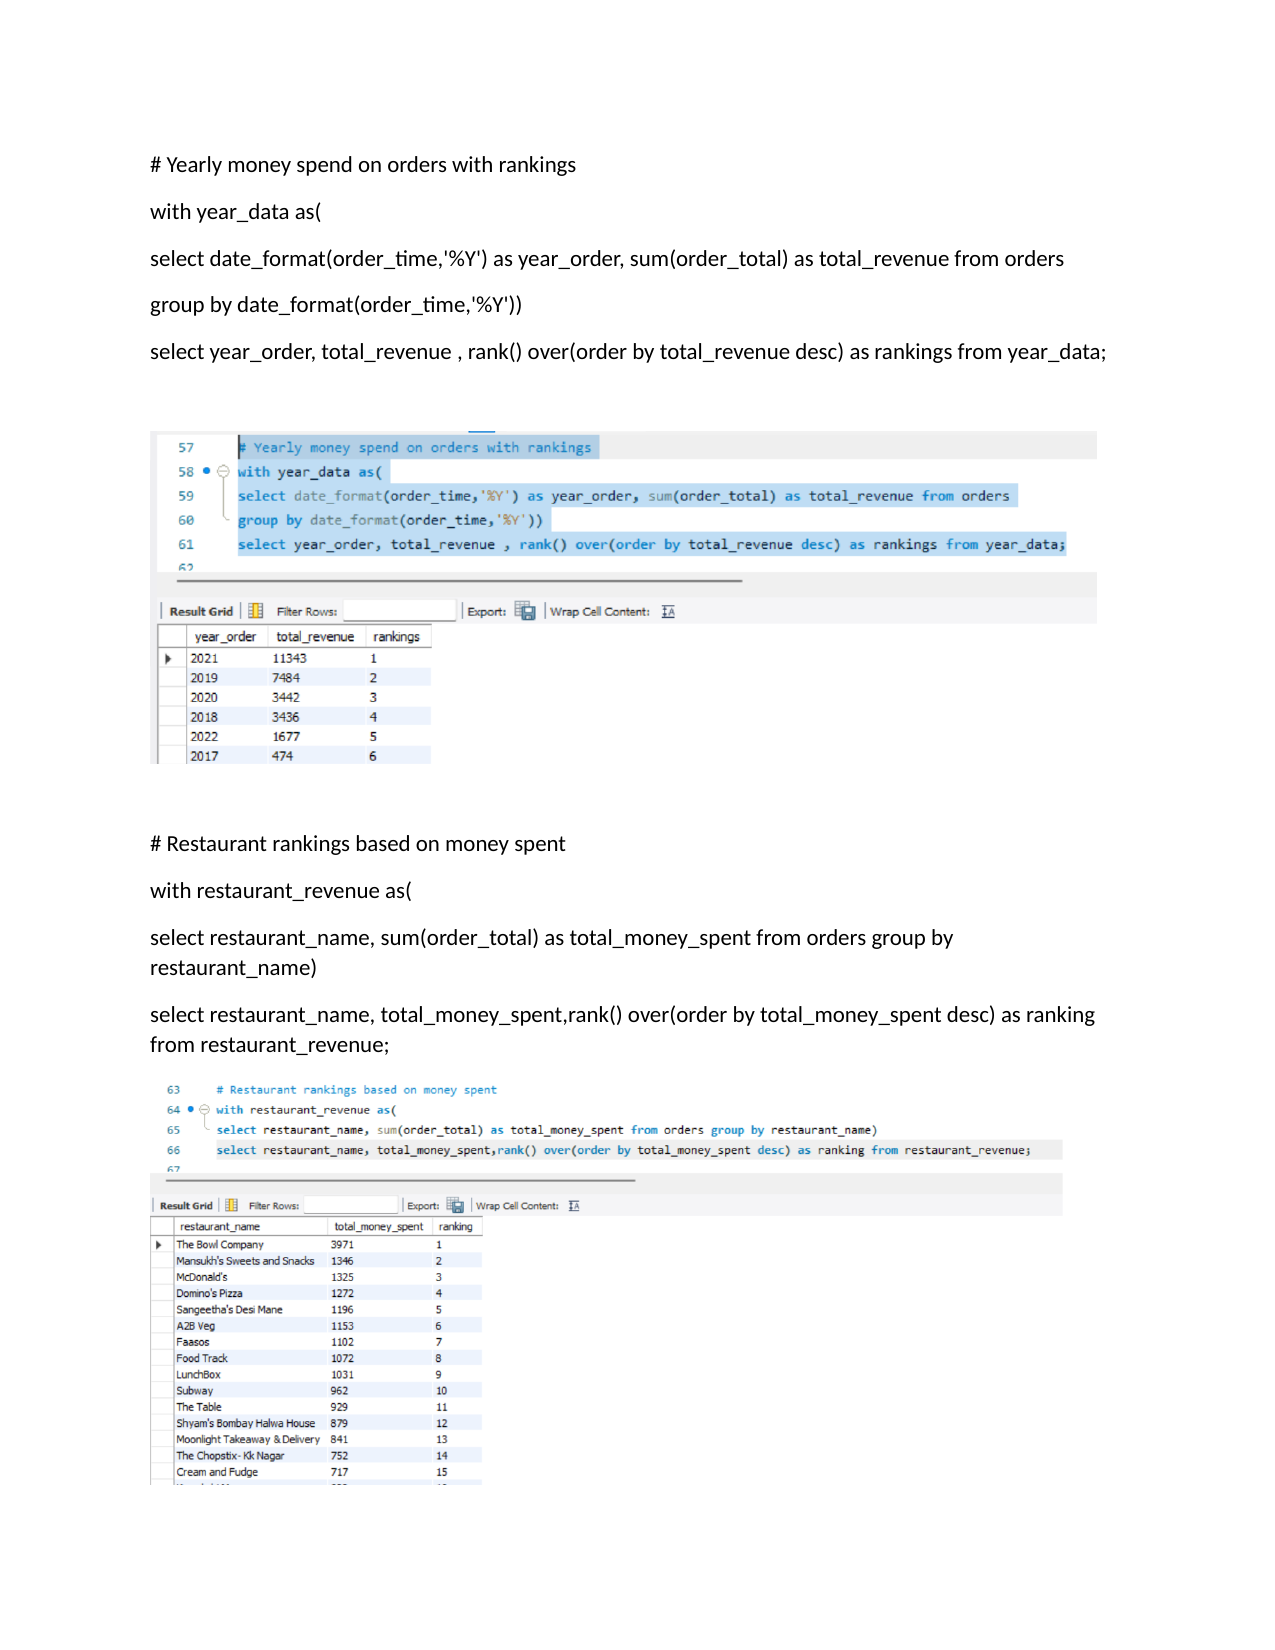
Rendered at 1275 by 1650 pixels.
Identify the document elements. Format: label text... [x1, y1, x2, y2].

text # Yearly money spend on orders with rankings [150, 150, 1125, 178]
text select restaurant_name, total_money_spent,rank() over(order by total_money_spent desc) as ranking from restaurant_revenue; [150, 1000, 1125, 1058]
text # Restaurant rankings based on money spent [150, 829, 1125, 857]
text select date_format(order_time,'%Y') as year_order, sum(order_total) as total_revenue from orders [150, 244, 1125, 272]
text with restaurant_revenue as( [150, 876, 1125, 904]
picture [150, 1077, 1063, 1485]
text select year_order, total_revenue , rank() over(order by total_revenue desc) as rankings from year_data; [150, 337, 1125, 366]
text with year_data as( [150, 197, 1125, 225]
picture [150, 431, 1097, 764]
text select restaurant_name, sum(order_total) as total_money_spent from orders group by restaurant_name) [150, 923, 1125, 981]
text group by date_format(order_time,'%Y')) [150, 291, 1125, 319]
